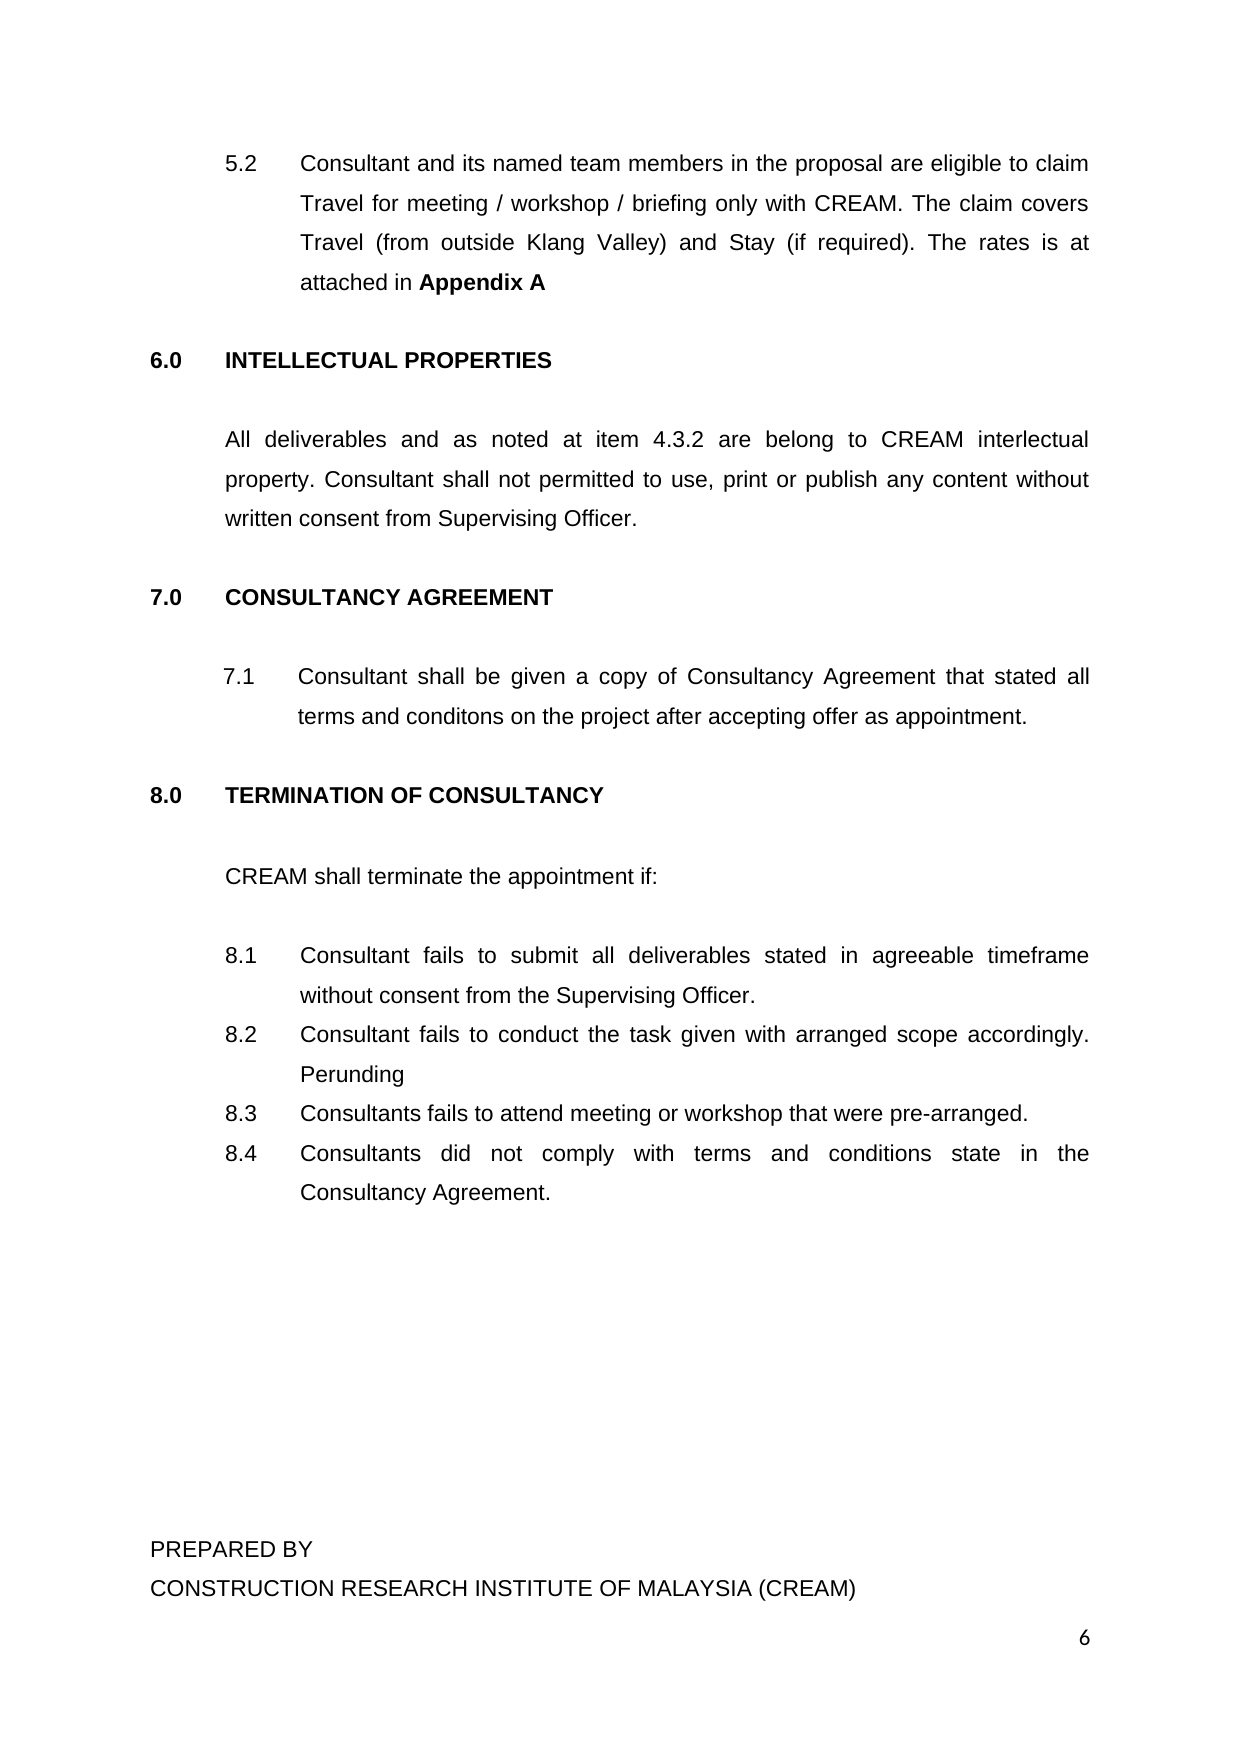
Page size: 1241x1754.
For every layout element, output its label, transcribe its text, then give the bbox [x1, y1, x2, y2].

text All deliverables and as noted at item 4.3.2 are belong to CREAM interlectual property. Consultant shall not permitted to use, print or publish any content without written consent from Supervising Officer. [225, 426, 1090, 532]
text 7.1 Consultant shall be given a copy of Consultancy Agreement that stated all terms and conditons on the project after accepting offer as appointment. [223, 663, 1090, 729]
text 5.2 Consultant and its named team members in the proposal are eligible to claim Travel for meeting / workshop / briefing only with CREAM. The claim covers Travel (from outside Klang Valley) and Stay (if required). The rates is at attached in Appendix A [225, 150, 1090, 295]
text CONSTRUCTION RESEARCH INSTITUTE OF MALAYSIA (CREAM) [150, 1575, 1090, 1602]
text 8.4 Consultants did not comply with terms and conditions state in the Consultancy Agreement. [225, 1139, 1090, 1205]
text 7.0 CONSULTANCY AGREEMENT [150, 584, 1090, 611]
text 8.1 Consultant fails to submit all deliverables stated in agreeable timeframe without consent from the Supervising Officer. [225, 942, 1090, 1008]
text 8.2 Consultant fails to conduct the task given with arranged scope accordingly. Perunding [225, 1021, 1090, 1087]
text CREAM shall terminate the appointment if: [150, 863, 1090, 889]
text 6.0 INTELLECTUAL PROPERTIES [150, 347, 1090, 374]
text PREPARED BY [150, 1536, 1090, 1562]
text 8.3 Consultants fails to attend meeting or workshop that were pre-arranged. [225, 1100, 1090, 1126]
text 8.0 TERMINATION OF CONSULTANCY [150, 782, 1090, 808]
